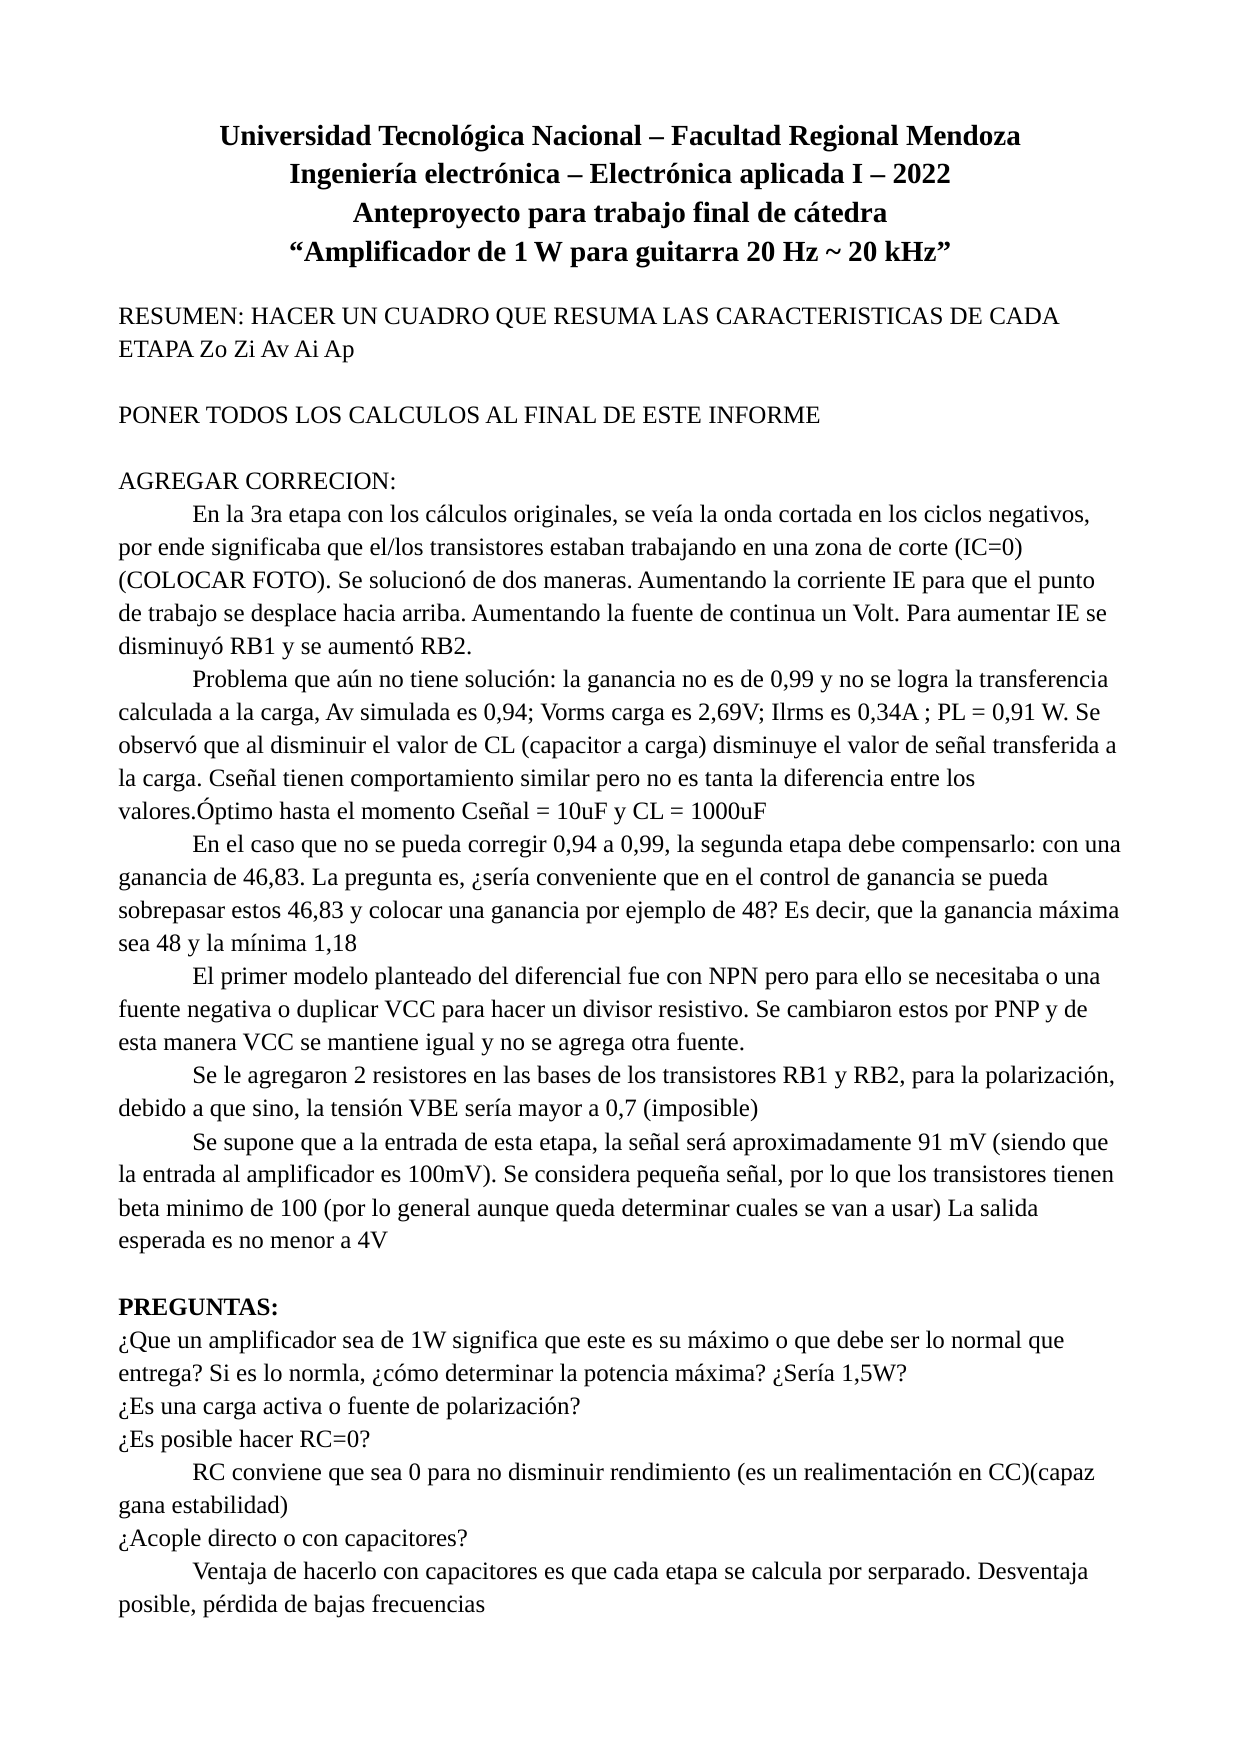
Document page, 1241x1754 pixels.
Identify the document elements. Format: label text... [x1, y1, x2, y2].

text Problema que aún no tiene solución: la ganancia no es de 0,99 y no se logra la transferencia calculada a la carga, Av simulada es 0,94; Vorms carga es 2,69V; Ilrms es 0,34A ; PL = 0,91 W. Se observó que al disminuir el valor de CL (capacitor a carga) disminuye el valor de señal transferida a la carga. Cseñal tienen comportamiento similar pero no es tanta la diferencia entre los valores.Óptimo hasta el momento Cseñal = 10uF y CL = 1000uF [118, 664, 1122, 825]
text Ventaja de hacerlo con capacitores es que cada etapa se calcula por serparado. Desventaja posible, pérdida de bajas frecuencias [118, 1556, 1122, 1618]
text Se supone que a la entrada de esta etapa, la señal será aproximadamente 91 mV (siendo que la entrada al amplificador es 100mV). Se considera pequeña señal, por lo que los transistores tienen beta minimo de 100 (por lo general aunque queda determinar cuales se van a usar) La salida esperada es no menor a 4V [118, 1127, 1122, 1254]
text ¿Es una carga activa o fuente de polarización? [118, 1391, 1122, 1419]
text ¿Que un amplificador sea de 1W significa que este es su máximo o que debe ser lo normal que entrega? Si es lo normla, ¿cómo determinar la potencia máxima? ¿Sería 1,5W? [118, 1325, 1122, 1386]
text El primer modelo planteado del diferencial fue con NPN pero para ello se necesitaba o una fuente negativa o duplicar VCC para hacer un divisor resistivo. Se cambiaron estos por PNP y de esta manera VCC se mantiene igual y no se agrega otra fuente. [118, 961, 1122, 1056]
text En la 3ra etapa con los cálculos originales, se veía la onda cortada en los ciclos negativos, por ende significaba que el/los transistores estaban trabajando en una zona de corte (IC=0) (COLOCAR FOTO). Se solucionó de dos maneras. Aumentando la corriente IE para que el punto de trabajo se desplace hacia arriba. Aumentando la fuente de continua un Volt. Para aumentar IE se disminuyó RB1 y se aumentó RB2. [118, 499, 1122, 660]
text RC conviene que sea 0 para no disminuir rendimiento (es un realimentación en CC)(capaz gana estabilidad) [118, 1457, 1122, 1518]
text PONER TODOS LOS CALCULOS AL FINAL DE ESTE INFORME [118, 400, 1122, 429]
text PREGUNTAS: [118, 1292, 1122, 1320]
text En el caso que no se pueda corregir 0,94 a 0,99, la segunda etapa debe compensarlo: con una ganancia de 46,83. La pregunta es, ¿sería conveniente que en el control de ganancia se pueda sobrepasar estos 46,83 y colocar una ganancia por ejemplo de 48? Es decir, que la ganancia máxima sea 48 y la mínima 1,18 [118, 829, 1122, 957]
text Se le agregaron 2 resistores en las bases de los transistores RB1 y RB2, para la polarización, debido a que sino, la tensión VBE sería mayor a 0,7 (imposible) [118, 1061, 1122, 1122]
text AGREGAR CORRECION: [118, 466, 1122, 495]
text ¿Acople directo o con capacitores? [118, 1523, 1122, 1552]
text RESUMEN: HACER UN CUADRO QUE RESUMA LAS CARACTERISTICAS DE CADA ETAPA Zo Zi Av Ai Ap [118, 301, 1122, 363]
text ¿Es posible hacer RC=0? [118, 1424, 1122, 1452]
